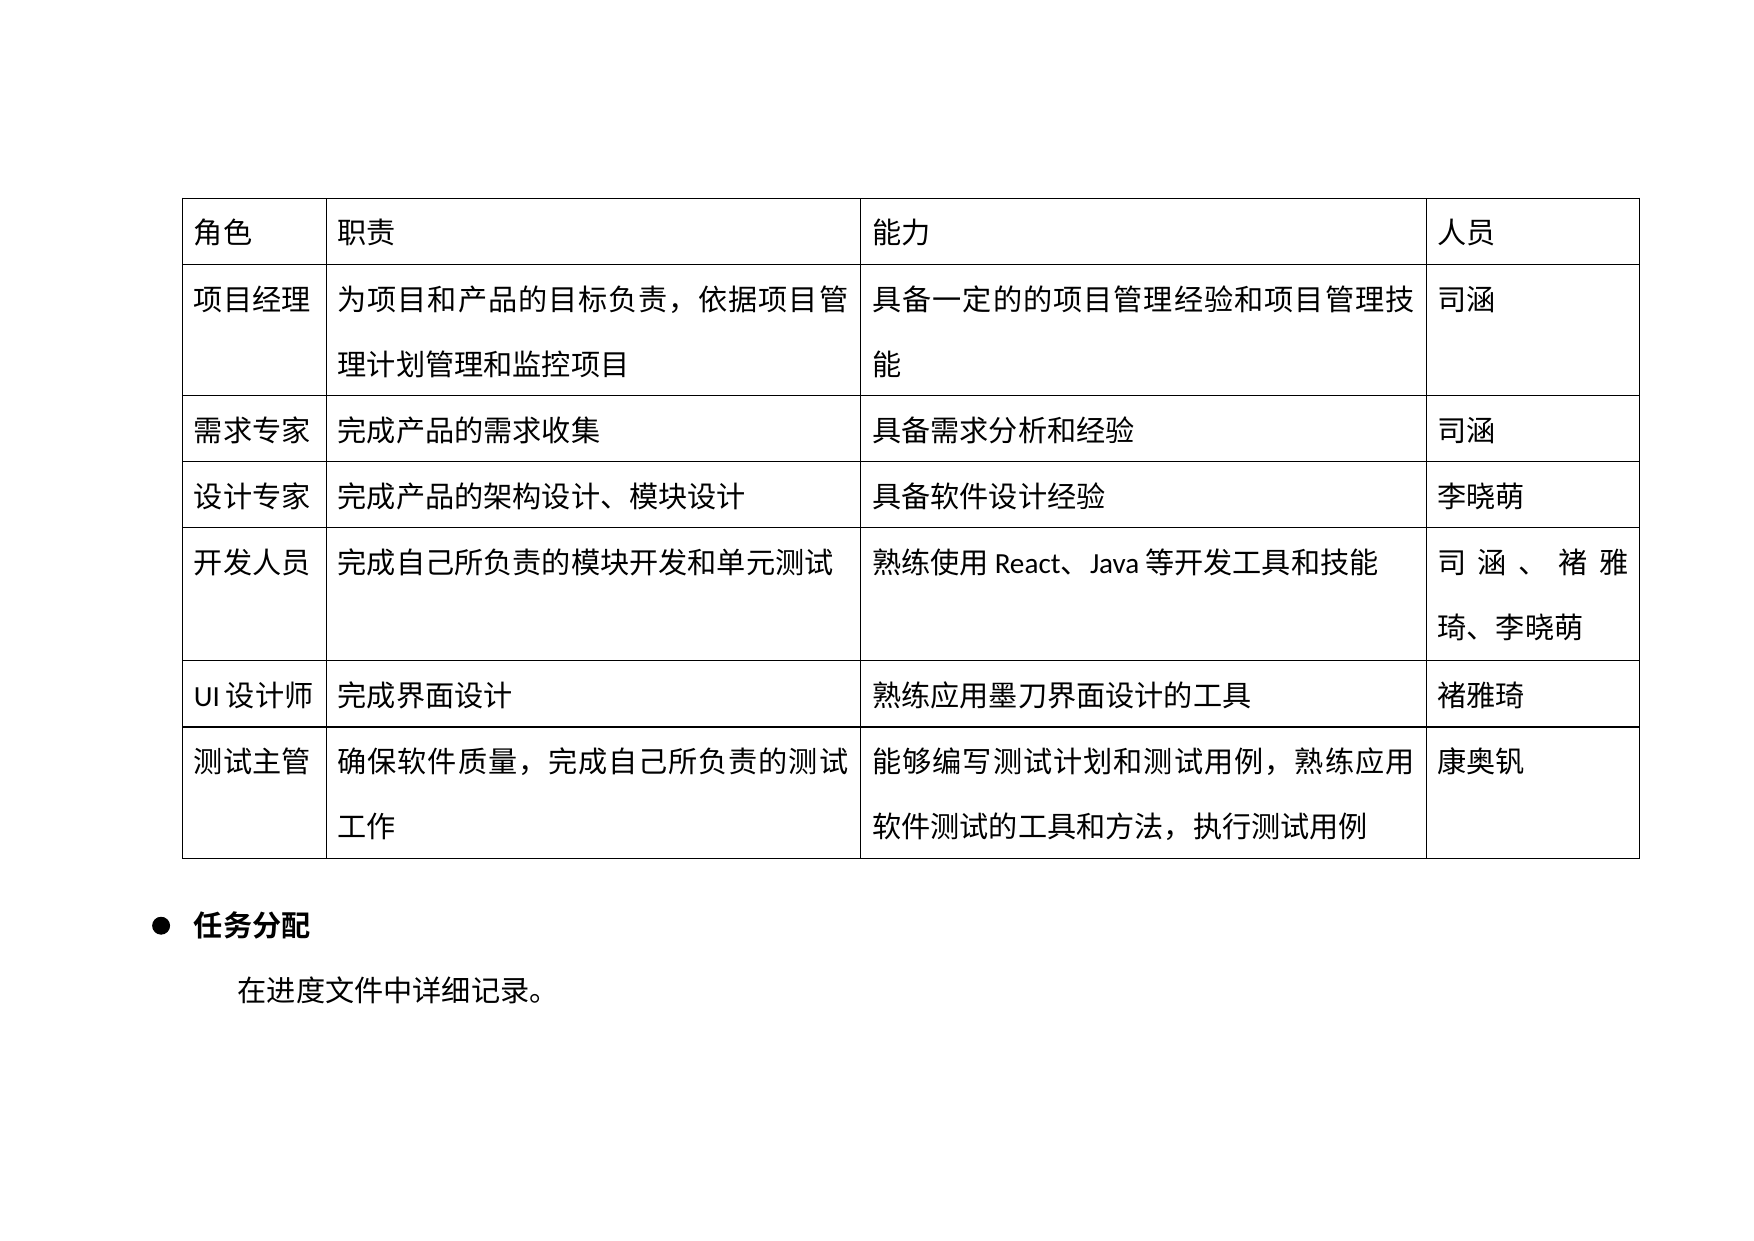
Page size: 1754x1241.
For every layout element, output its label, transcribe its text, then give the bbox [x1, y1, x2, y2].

table_cell 测试主管 [183, 728, 326, 857]
table_cell 为项目和产品的目标负责，依据项目管理计划管理和监控项目 [327, 265, 860, 395]
table_cell 完成界面设计 [327, 661, 860, 726]
text 在进度文件中详细记录。 [237, 956, 1604, 1021]
table_cell 李晓萌 [1427, 462, 1639, 527]
table_cell 具备软件设计经验 [861, 462, 1426, 527]
table_cell 需求专家 [183, 396, 326, 461]
table_cell 褚雅琦 [1427, 661, 1639, 726]
table_cell 熟练应用墨刀界面设计的工具 [861, 661, 1426, 726]
table_header 角色 [183, 199, 326, 264]
table_cell 能够编写测试计划和测试用例，熟练应用软件测试的工具和方法，执行测试用例 [861, 728, 1426, 857]
table_cell UI设计师 [183, 661, 326, 726]
table_cell 开发人员 [183, 528, 326, 660]
table_cell 熟练使用React、Java等开发工具和技能 [861, 528, 1426, 660]
table_cell 完成产品的架构设计、模块设计 [327, 462, 860, 527]
list 任务分配 [150, 891, 1604, 956]
table_cell 具备一定的的项目管理经验和项目管理技能 [861, 265, 1426, 395]
table_cell 完成产品的需求收集 [327, 396, 860, 461]
table_header 职责 [327, 199, 860, 264]
table_cell 司涵 [1427, 396, 1639, 461]
table_cell 司涵 [1427, 265, 1639, 395]
table_cell 项目经理 [183, 265, 326, 395]
table_header 人员 [1427, 199, 1639, 264]
table_cell 设计专家 [183, 462, 326, 527]
table_cell 司涵、褚雅琦、李晓萌 [1427, 528, 1639, 660]
table_cell 具备需求分析和经验 [861, 396, 1426, 461]
table_cell 完成自己所负责的模块开发和单元测试 [327, 528, 860, 660]
table_cell 康奥钒 [1427, 728, 1639, 857]
table_header 能力 [861, 199, 1426, 264]
table_cell 确保软件质量，完成自己所负责的测试工作 [327, 728, 860, 857]
